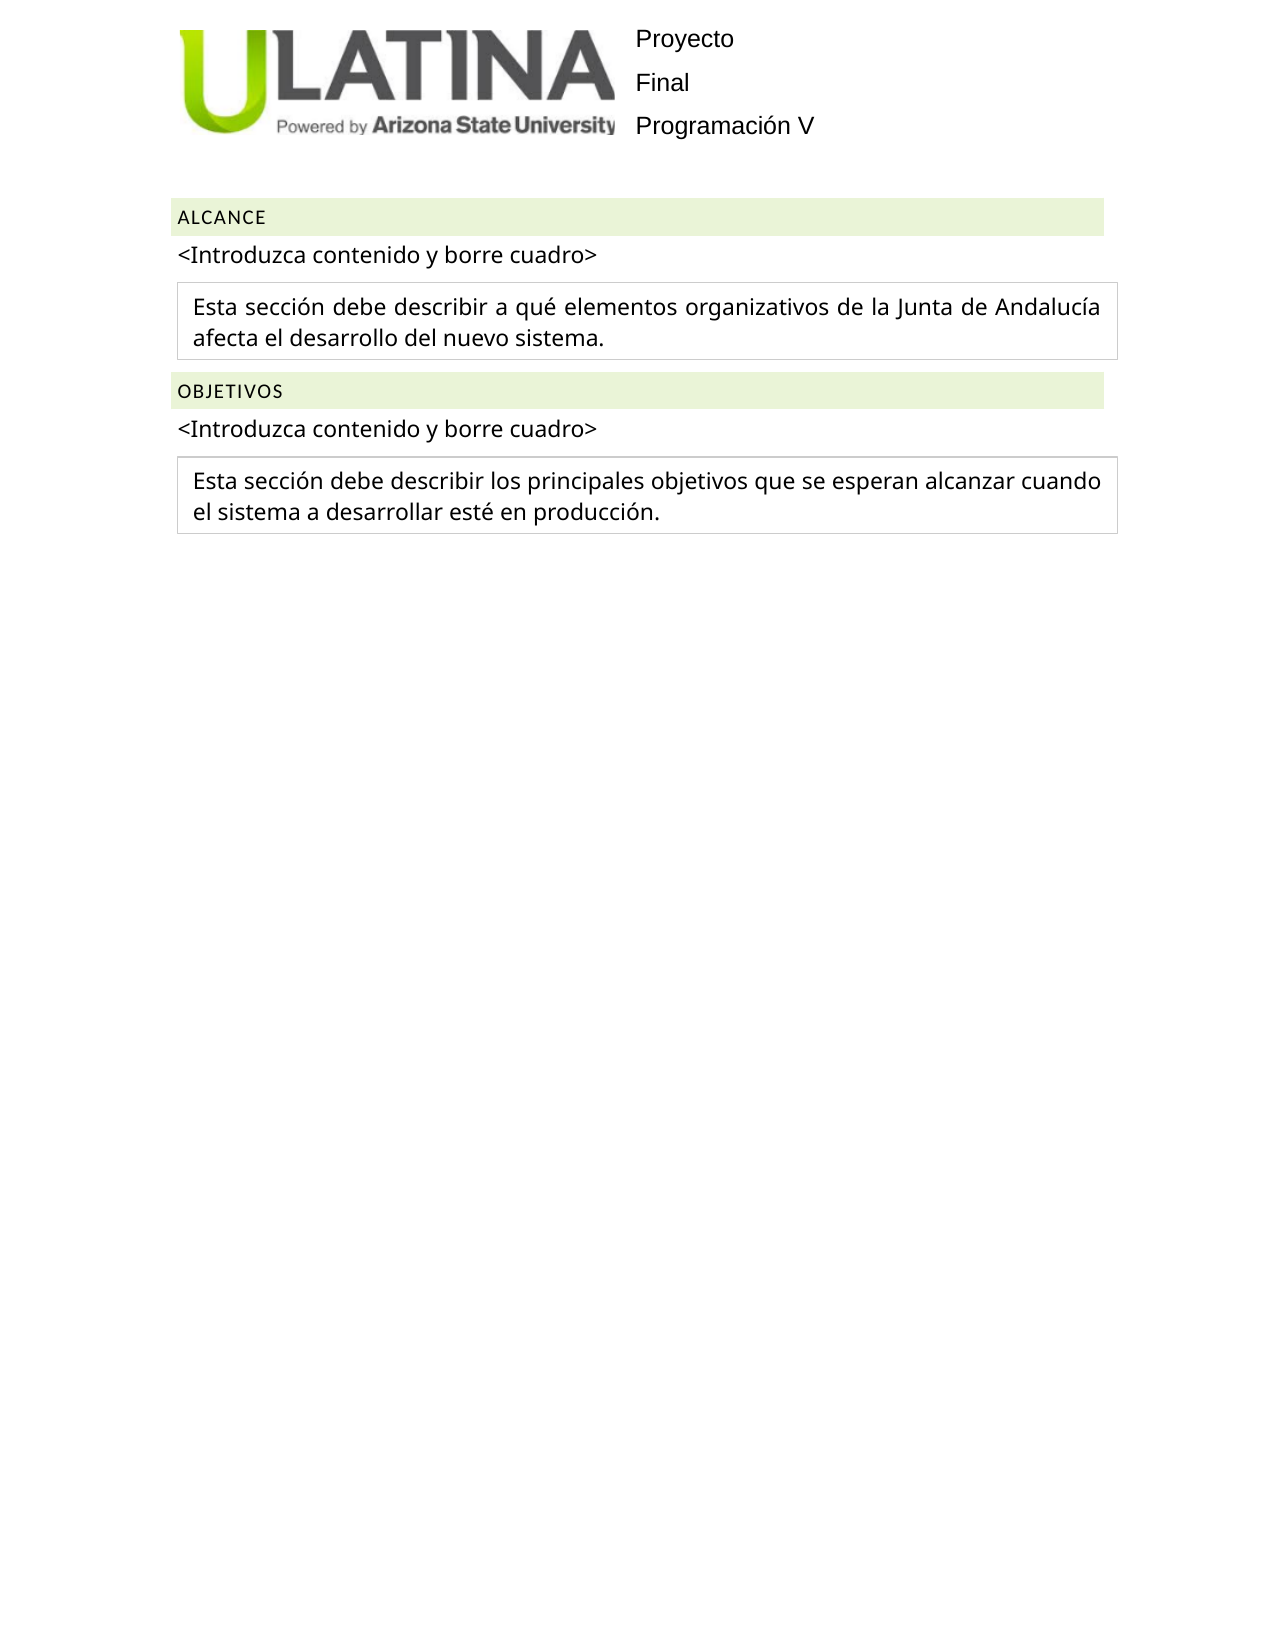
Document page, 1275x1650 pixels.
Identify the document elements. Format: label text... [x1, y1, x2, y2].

text <Introduzca contenido y borre cuadro> [177, 239, 1098, 271]
picture [177, 30, 615, 134]
subtitle Objetivos [177, 378, 1098, 403]
text <Introduzca contenido y borre cuadro> [177, 413, 1098, 444]
subtitle Alcance [177, 204, 1098, 229]
